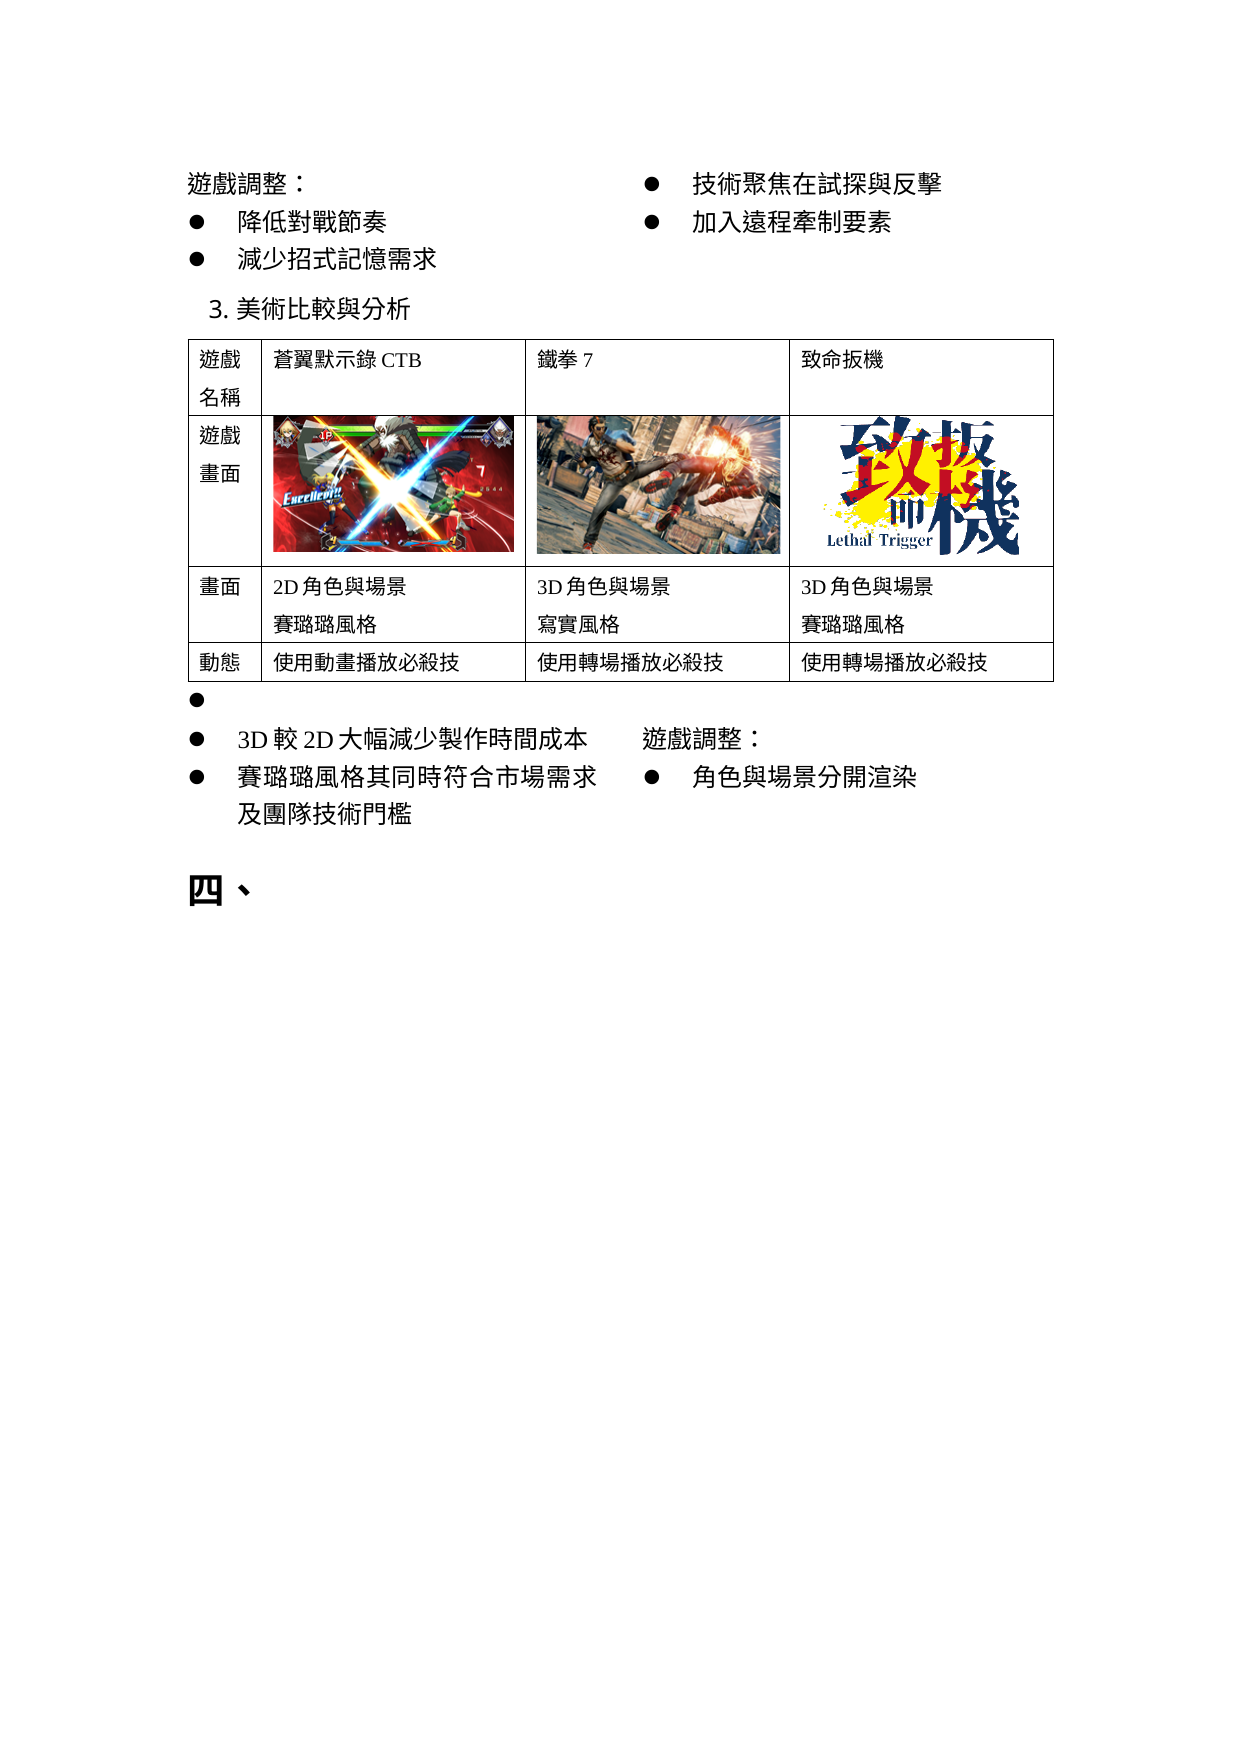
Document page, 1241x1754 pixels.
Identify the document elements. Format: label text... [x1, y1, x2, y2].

list 技術聚焦在試探與反擊 [642, 164, 1053, 201]
text 遊戲調整： [642, 719, 1053, 757]
table_header 鐵拳7 [526, 340, 789, 415]
list 賽璐璐風格其同時符合市場需求及團隊技術門檻 [187, 757, 598, 832]
table_cell 3D角色與場景 寫實風格 [526, 567, 789, 642]
subtitle 故事設定 [187, 850, 598, 925]
text 遊戲調整： [187, 164, 598, 201]
picture [273, 416, 514, 552]
table_cell 遊戲畫面 [189, 416, 261, 566]
picture [823, 416, 1019, 555]
list 減少招式記憶需求 [187, 239, 598, 276]
table_cell 3D角色與場景 賽璐璐風格 [790, 567, 1053, 642]
table_cell 使用轉場播放必殺技 [526, 643, 789, 681]
list 角色與場景分開渲染 [642, 757, 1053, 794]
picture [536, 416, 781, 554]
table_header 致命扳機 [790, 340, 1053, 415]
table_cell 畫面 [189, 567, 261, 642]
table_header 遊戲名稱 [189, 340, 261, 415]
table_header 蒼翼默示錄CTB [262, 340, 525, 415]
table_cell 使用轉場播放必殺技 [790, 643, 1053, 681]
list 降低對戰節奏 [187, 201, 598, 239]
table_cell 使用動畫播放必殺技 [262, 643, 525, 681]
table_cell [790, 416, 1053, 566]
list 3D較2D大幅減少製作時間成本 [187, 719, 598, 757]
list 加入遠程牽制要素 [642, 201, 1053, 239]
table_cell 動態 [189, 643, 261, 681]
table_cell 2D角色與場景 賽璐璐風格 [262, 567, 525, 642]
subtitle 美術比較與分析 [187, 289, 1053, 326]
table_cell [526, 416, 789, 566]
table_cell [262, 416, 525, 566]
